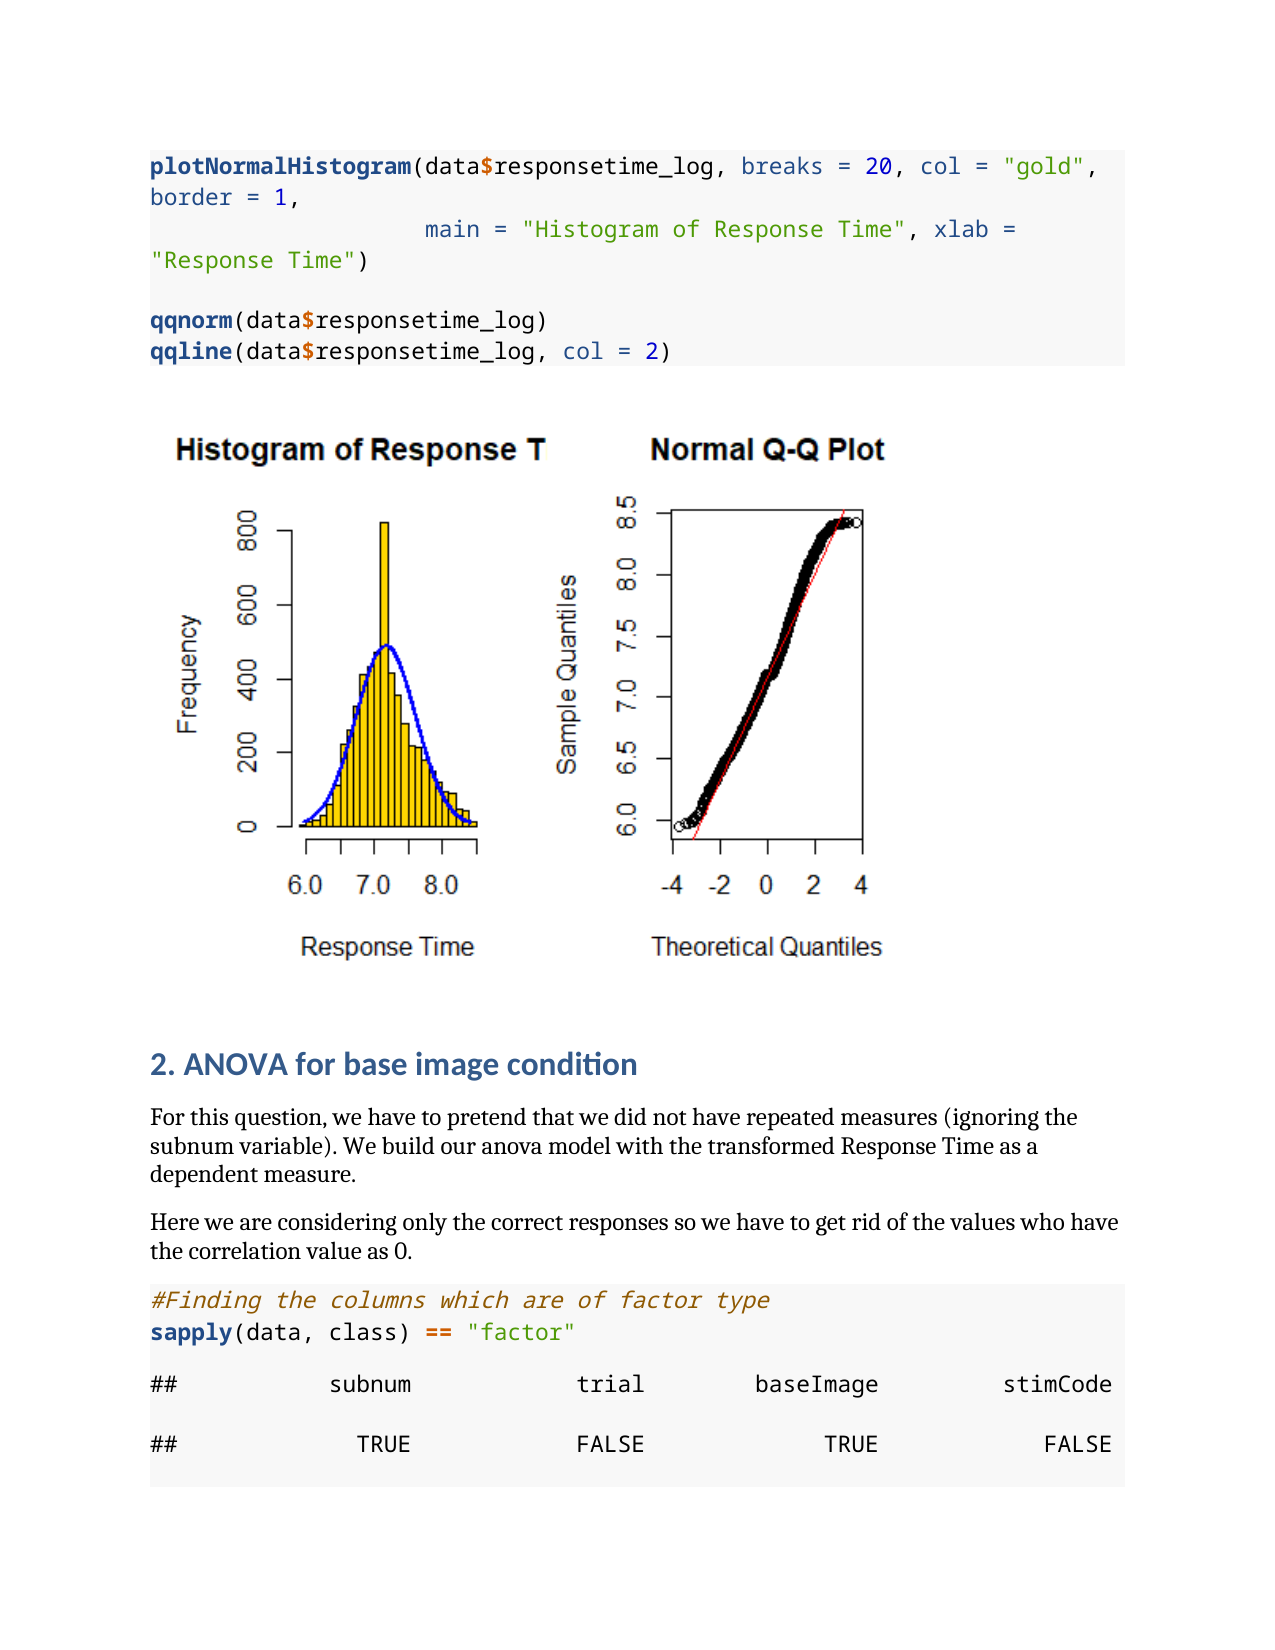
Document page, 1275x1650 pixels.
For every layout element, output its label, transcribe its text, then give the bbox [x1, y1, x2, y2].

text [150, 1367, 1125, 1487]
text Here we are considering only the correct responses so we have to get rid of the values who have the correlation value as 0. [150, 1208, 1125, 1265]
text For this question, we have to pretend that we did not have repeated measures (ignoring the subnum variable). We build our anova model with the transformed Response Time as a dependent measure. [150, 1103, 1125, 1189]
subtitle 2. ANOVA for base image condition [150, 1043, 1125, 1084]
picture [168, 387, 927, 994]
text #Finding the columns which are of factor type sapply(data, class) == "factor" [576, 1284, 1125, 1347]
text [150, 150, 1125, 366]
